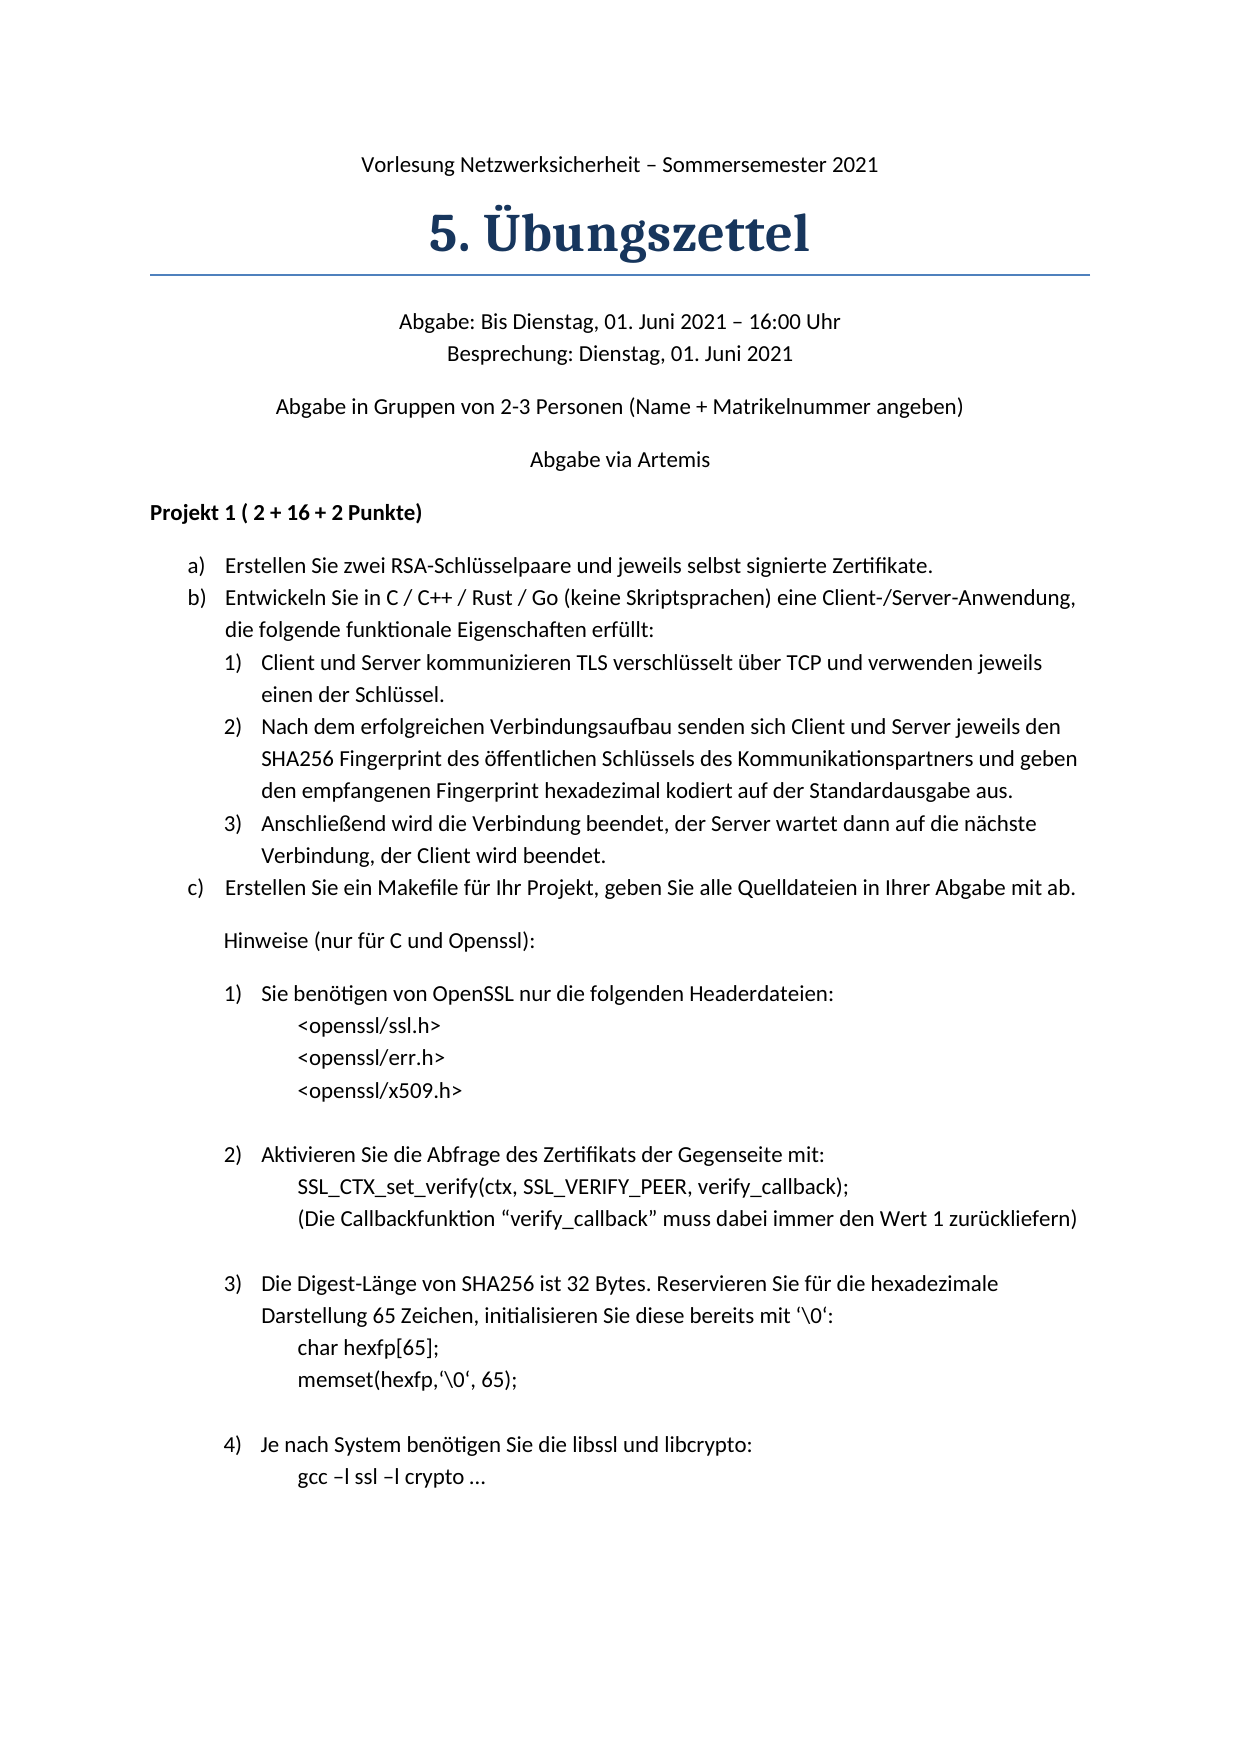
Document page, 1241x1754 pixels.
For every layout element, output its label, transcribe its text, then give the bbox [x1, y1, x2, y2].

list Je nach System benötigen Sie die libssl und libcrypto: gcc –l ssl –l crypto … [223, 1430, 1090, 1490]
text Abgabe via Artemis [150, 445, 1090, 473]
list Sie benötigen von OpenSSL nur die folgenden Headerdateien: [223, 979, 1090, 1007]
text Hinweise (nur für C und Openssl): [223, 926, 1090, 954]
text Abgabe: Bis Dienstag, 01. Juni 2021 – 16:00 Uhr Besprechung: Dienstag, 01. Juni 2021 [150, 307, 1090, 367]
list char hexfp[65]; memset(hexfp,‘\0‘, 65); [297, 1333, 1090, 1393]
list Erstellen Sie ein Makefile für Ihr Projekt, geben Sie alle Quelldateien in Ihrer Abgabe mit ab. [187, 873, 1090, 901]
text Abgabe in Gruppen von 2-3 Personen (Name + Matrikelnummer angeben) [150, 392, 1090, 420]
list Erstellen Sie zwei RSA-Schlüsselpaare und jeweils selbst signierte Zertifikate. [187, 551, 1090, 579]
title 5. Übungszettel [150, 203, 1090, 274]
list <openssl/ssl.h> <openssl/err.h> <openssl/x509.h> [297, 1011, 1090, 1104]
list SSL_CTX_set_verify(ctx, SSL_VERIFY_PEER, verify_callback); (Die Callbackfunktion “verify_callback” muss dabei immer den Wert 1 zurückliefern) [297, 1172, 1090, 1232]
list Client und Server kommunizieren TLS verschlüsselt über TCP und verwenden jeweils einen der Schlüssel. [223, 648, 1090, 708]
text Projekt 1 ( 2 + 16 + 2 Punkte) [150, 498, 1090, 526]
list Anschließend wird die Verbindung beendet, der Server wartet dann auf die nächste Verbindung, der Client wird beendet. [223, 809, 1090, 869]
list Entwickeln Sie in C / C++ / Rust / Go (keine Skriptsprachen) eine Client-/Server-Anwendung, die folgende funktionale Eigenschaften erfüllt: [187, 583, 1090, 644]
list Die Digest-Länge von SHA256 ist 32 Bytes. Reservieren Sie für die hexadezimale Darstellung 65 Zeichen, initialisieren Sie diese bereits mit ‘\0‘: [223, 1269, 1090, 1329]
list Nach dem erfolgreichen Verbindungsaufbau senden sich Client und Server jeweils den SHA256 Fingerprint des öffentlichen Schlüssels des Kommunikationspartners und geben den empfangenen Fingerprint hexadezimal kodiert auf der Standardausgabe aus. [223, 712, 1090, 804]
list Aktivieren Sie die Abfrage des Zertifikats der Gegenseite mit: [223, 1140, 1090, 1168]
text Vorlesung Netzwerksicherheit – Sommersemester 2021 [150, 150, 1090, 178]
